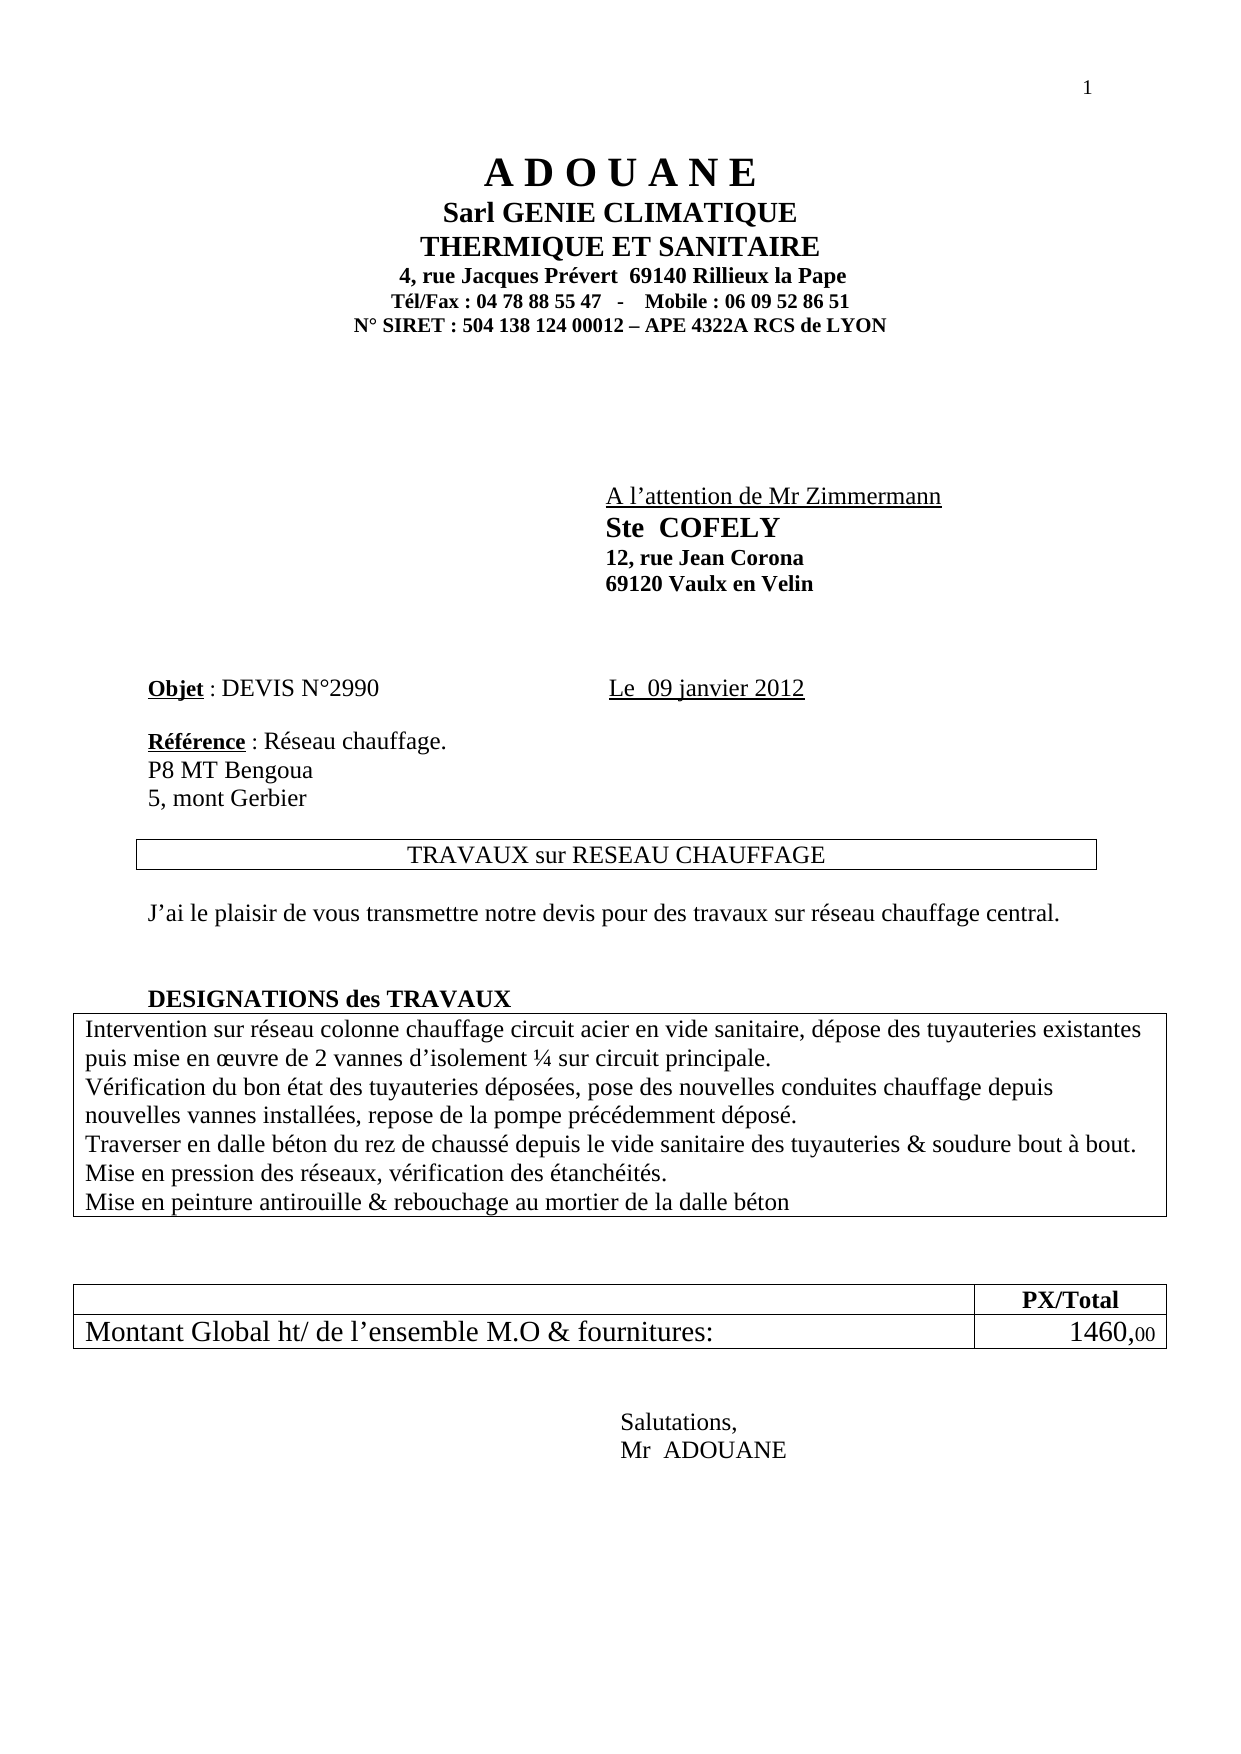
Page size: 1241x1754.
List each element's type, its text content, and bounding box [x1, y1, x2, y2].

subtitle Ste COFELY [148, 510, 1093, 544]
table_header PX/Total [975, 1285, 1166, 1313]
subtitle N° SIRET : 504 138 124 00012 – APE 4322A RCS de LYON [148, 313, 1093, 337]
text 5, mont Gerbier [148, 783, 1093, 812]
text Salutations, [148, 1407, 1093, 1435]
text J’ai le plaisir de vous transmettre notre devis pour des travaux sur réseau chauffage central. [148, 898, 1093, 927]
table_header [74, 1285, 974, 1313]
text P8 MT Bengoua [148, 755, 1093, 783]
text Tél/Fax : 04 78 88 55 47 - Mobile : 06 09 52 86 51 [148, 289, 1093, 313]
table_header TRAVAUX sur RESEAU CHAUFFAGE [137, 840, 1096, 868]
table_header Intervention sur réseau colonne chauffage circuit acier en vide sanitaire, dépose des tuyauteries existantes puis mise en œuvre de 2 vannes d’isolement ¼ sur circuit principale. Vérification du bon état des tuyauteries déposées, pose des nouvelles conduites chauffage depuis nouvelles vannes installées, repose de la pompe précédemment déposé. Traverser en dalle béton du rez de chaussé depuis le vide sanitaire des tuyauteries & soudure bout à bout. Mise en pression des réseaux, vérification des étanchéités. Mise en peinture antirouille & rebouchage au mortier de la dalle béton [74, 1014, 1166, 1216]
text Sarl GENIE CLIMATIQUE [148, 196, 1093, 229]
subtitle A l’attention de Mr Zimmermann [148, 481, 1093, 510]
subtitle THERMIQUE ET SANITAIRE [148, 229, 1093, 263]
text 69120 Vaulx en Velin [148, 570, 1093, 596]
text 12, rue Jean Corona [148, 544, 1093, 570]
text DESIGNATIONS des TRAVAUX [148, 984, 1093, 1013]
table_cell Montant Global ht/ de l’ensemble M.O & fournitures: [74, 1315, 974, 1348]
text 4, rue Jacques Prévert 69140 Rillieux la Pape [148, 263, 1093, 289]
title A D O U A N E [148, 148, 1093, 196]
text Référence : Réseau chauffage. [148, 726, 1093, 755]
table_cell 1460,00 [975, 1315, 1166, 1348]
text Objet : DEVIS N°2990 Le 09 janvier 2012 [148, 673, 1093, 702]
text Mr ADOUANE [148, 1435, 1093, 1464]
